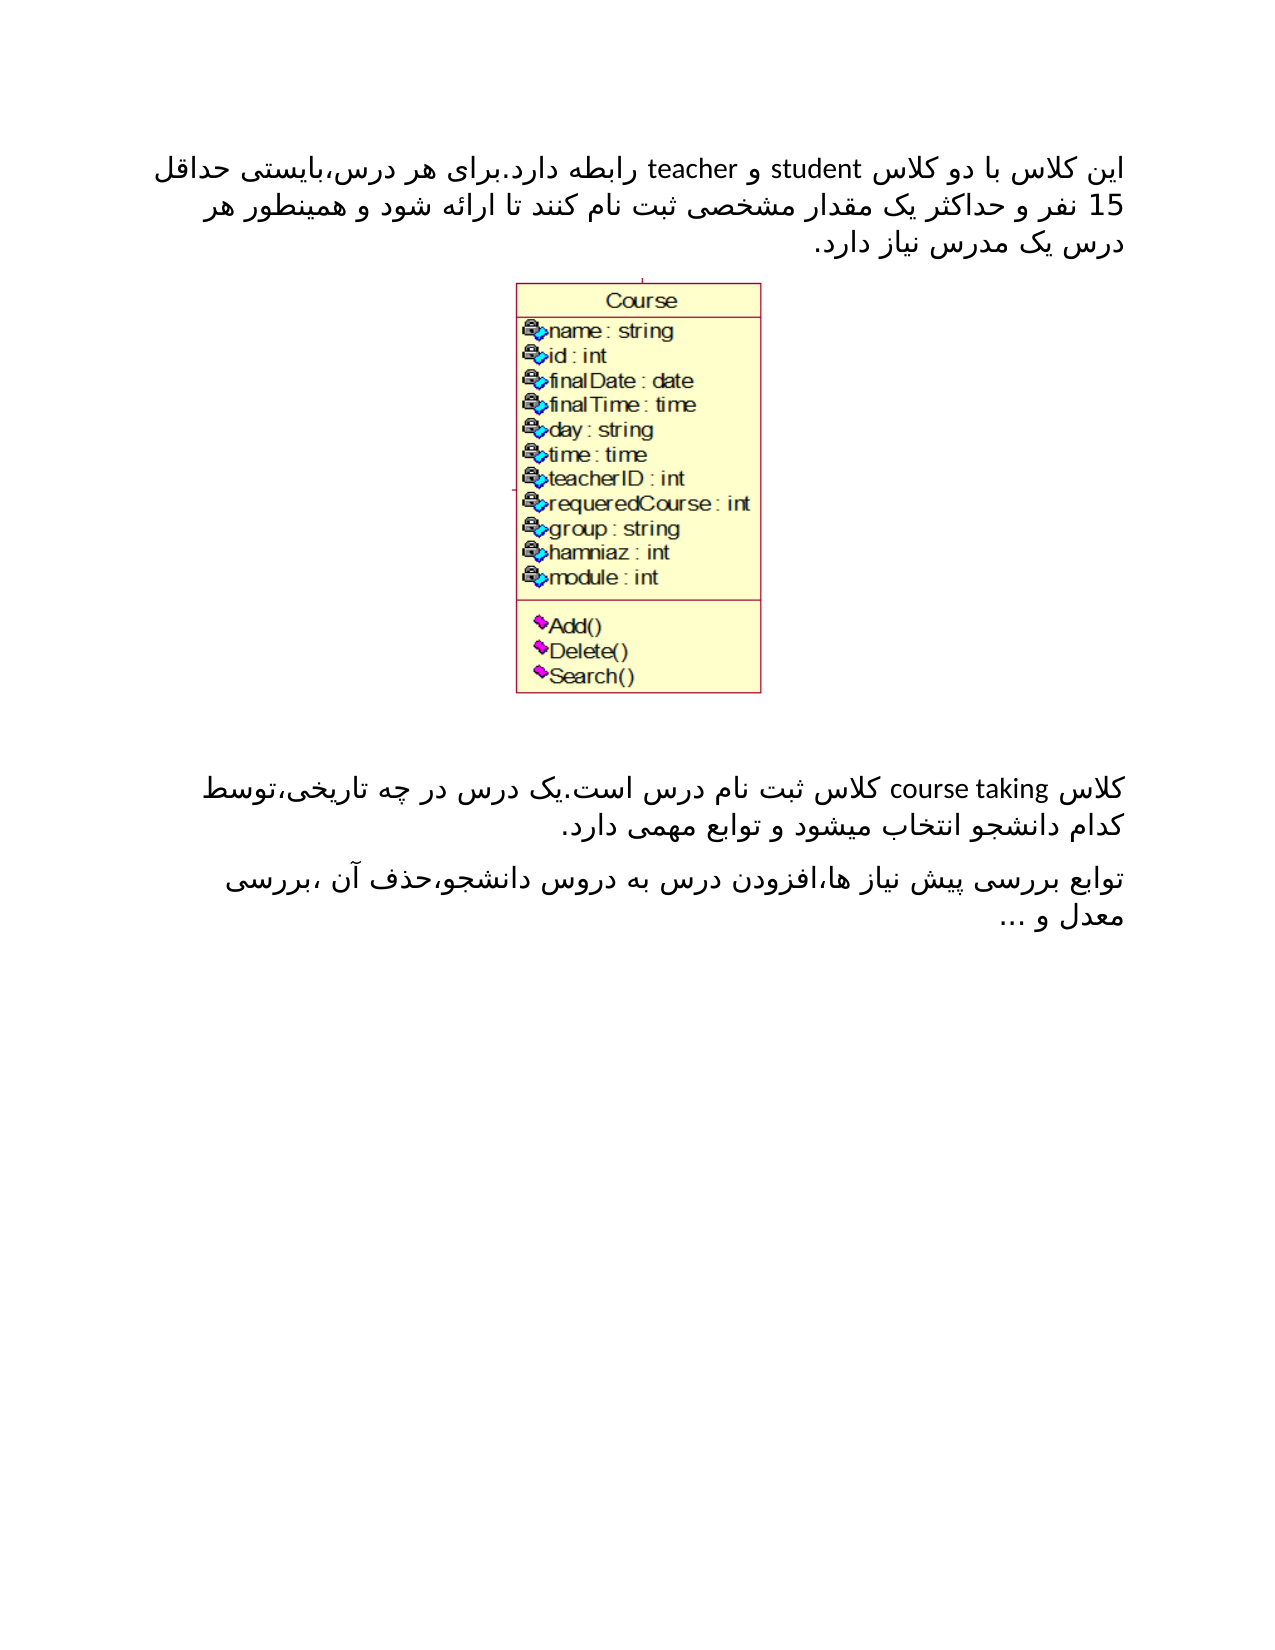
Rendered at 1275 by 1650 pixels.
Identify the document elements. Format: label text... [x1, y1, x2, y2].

picture [511, 278, 763, 696]
text این کلاس با دو کلاس student و teacher رابطه دارد.برای هر درس،بایستی حداقل 15 نفر و حداکثر یک مقدار مشخصی ثبت نام کنند تا ارائه شود و همینطور هر درس یک مدرس نیاز دارد. [150, 150, 1125, 259]
text کلاس course taking کلاس ثبت نام درس است.یک درس در چه تاریخی،توسط کدام دانشجو انتخاب میشود و توابع مهمی دارد. [150, 770, 1125, 842]
text توابع بررسی پیش نیاز ها،افزودن درس به دروس دانشجو،حذف آن ،بررسی معدل و ... [150, 861, 1125, 932]
